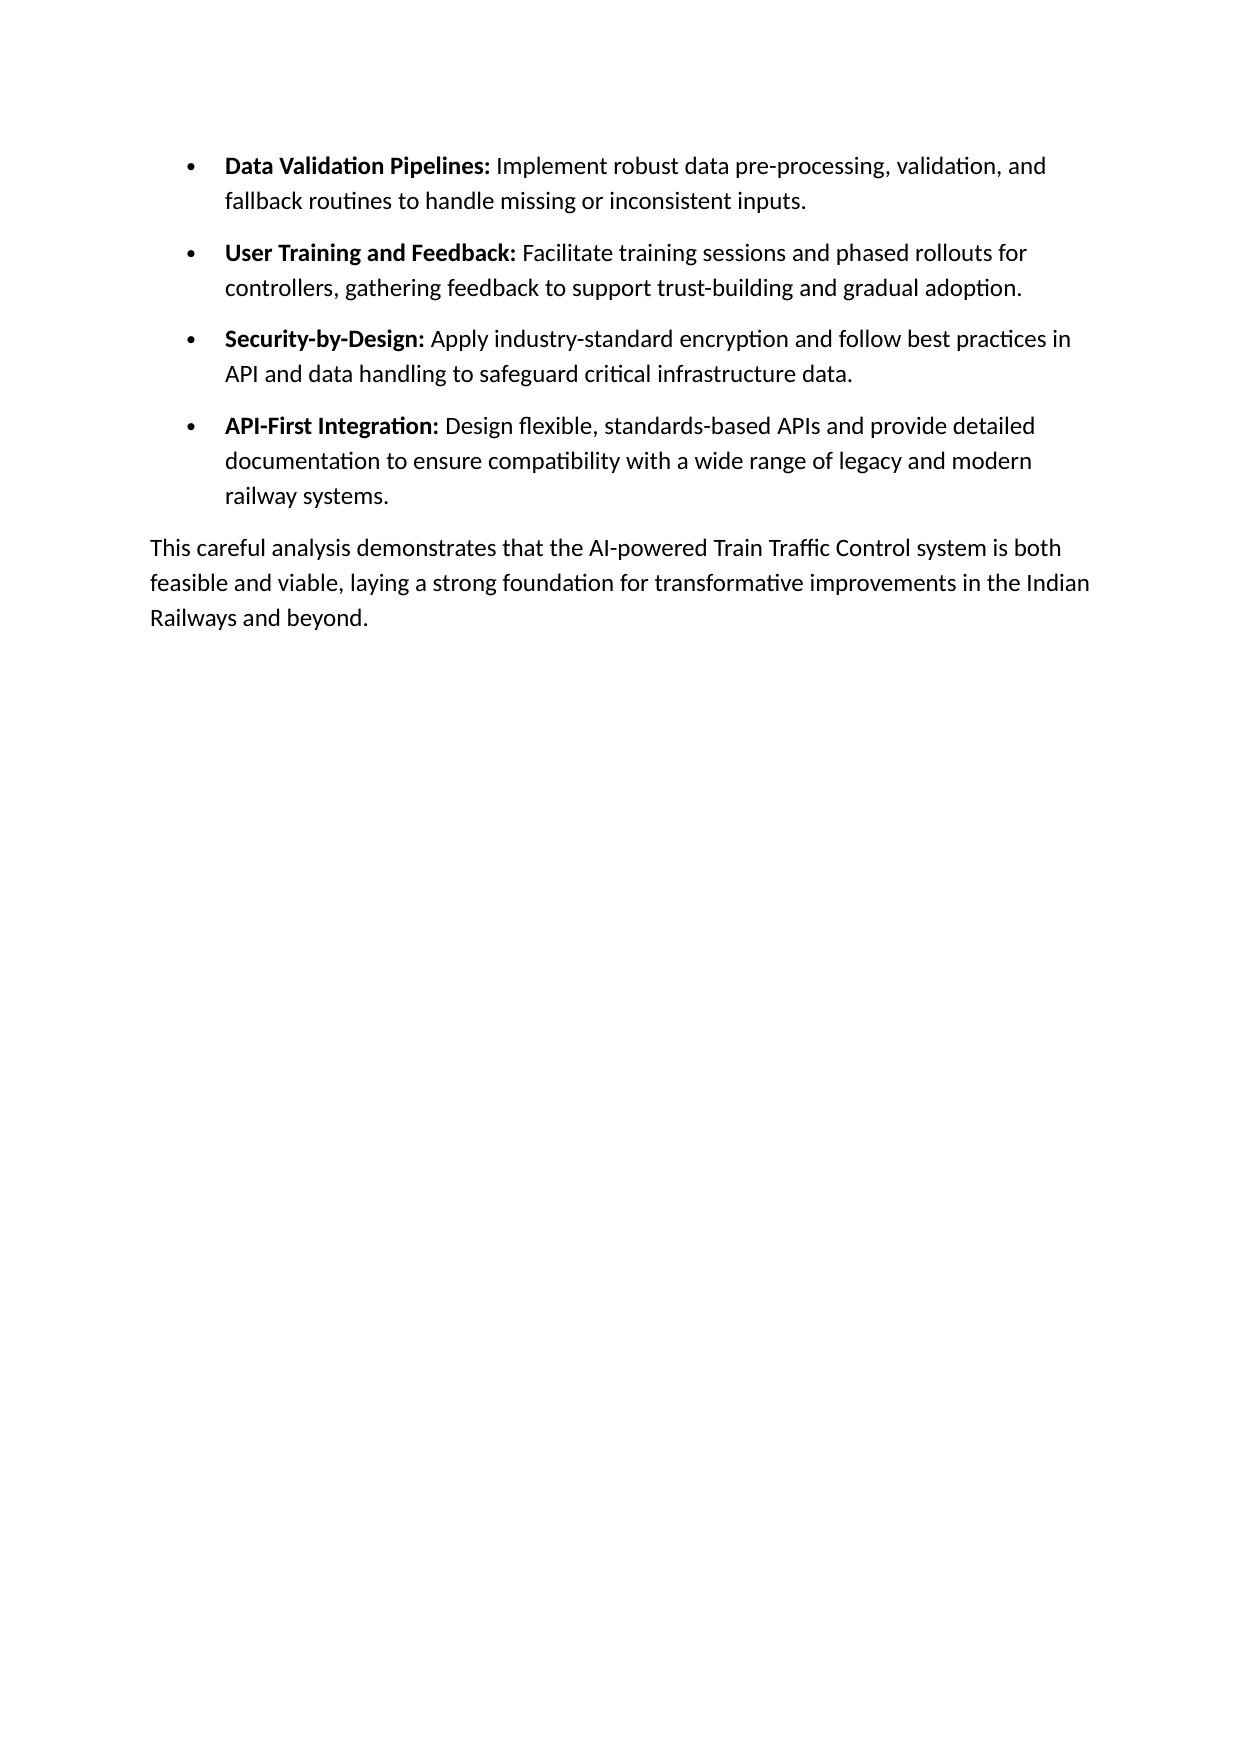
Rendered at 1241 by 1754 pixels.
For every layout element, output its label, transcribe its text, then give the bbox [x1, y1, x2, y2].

list API-First Integration: Design flexible, standards-based APIs and provide detailed documentation to ensure compatibility with a wide range of legacy and modern railway systems. [187, 410, 1090, 511]
list User Training and Feedback: Facilitate training sessions and phased rollouts for controllers, gathering feedback to support trust-building and gradual adoption. [187, 237, 1090, 302]
list Data Validation Pipelines: Implement robust data pre-processing, validation, and fallback routines to handle missing or inconsistent inputs. [187, 150, 1090, 216]
text This careful analysis demonstrates that the AI-powered Train Traffic Control system is both feasible and viable, laying a strong foundation for transformative improvements in the Indian Railways and beyond. [150, 532, 1090, 632]
list Security-by-Design: Apply industry-standard encryption and follow best practices in API and data handling to safeguard critical infrastructure data. [187, 323, 1090, 389]
